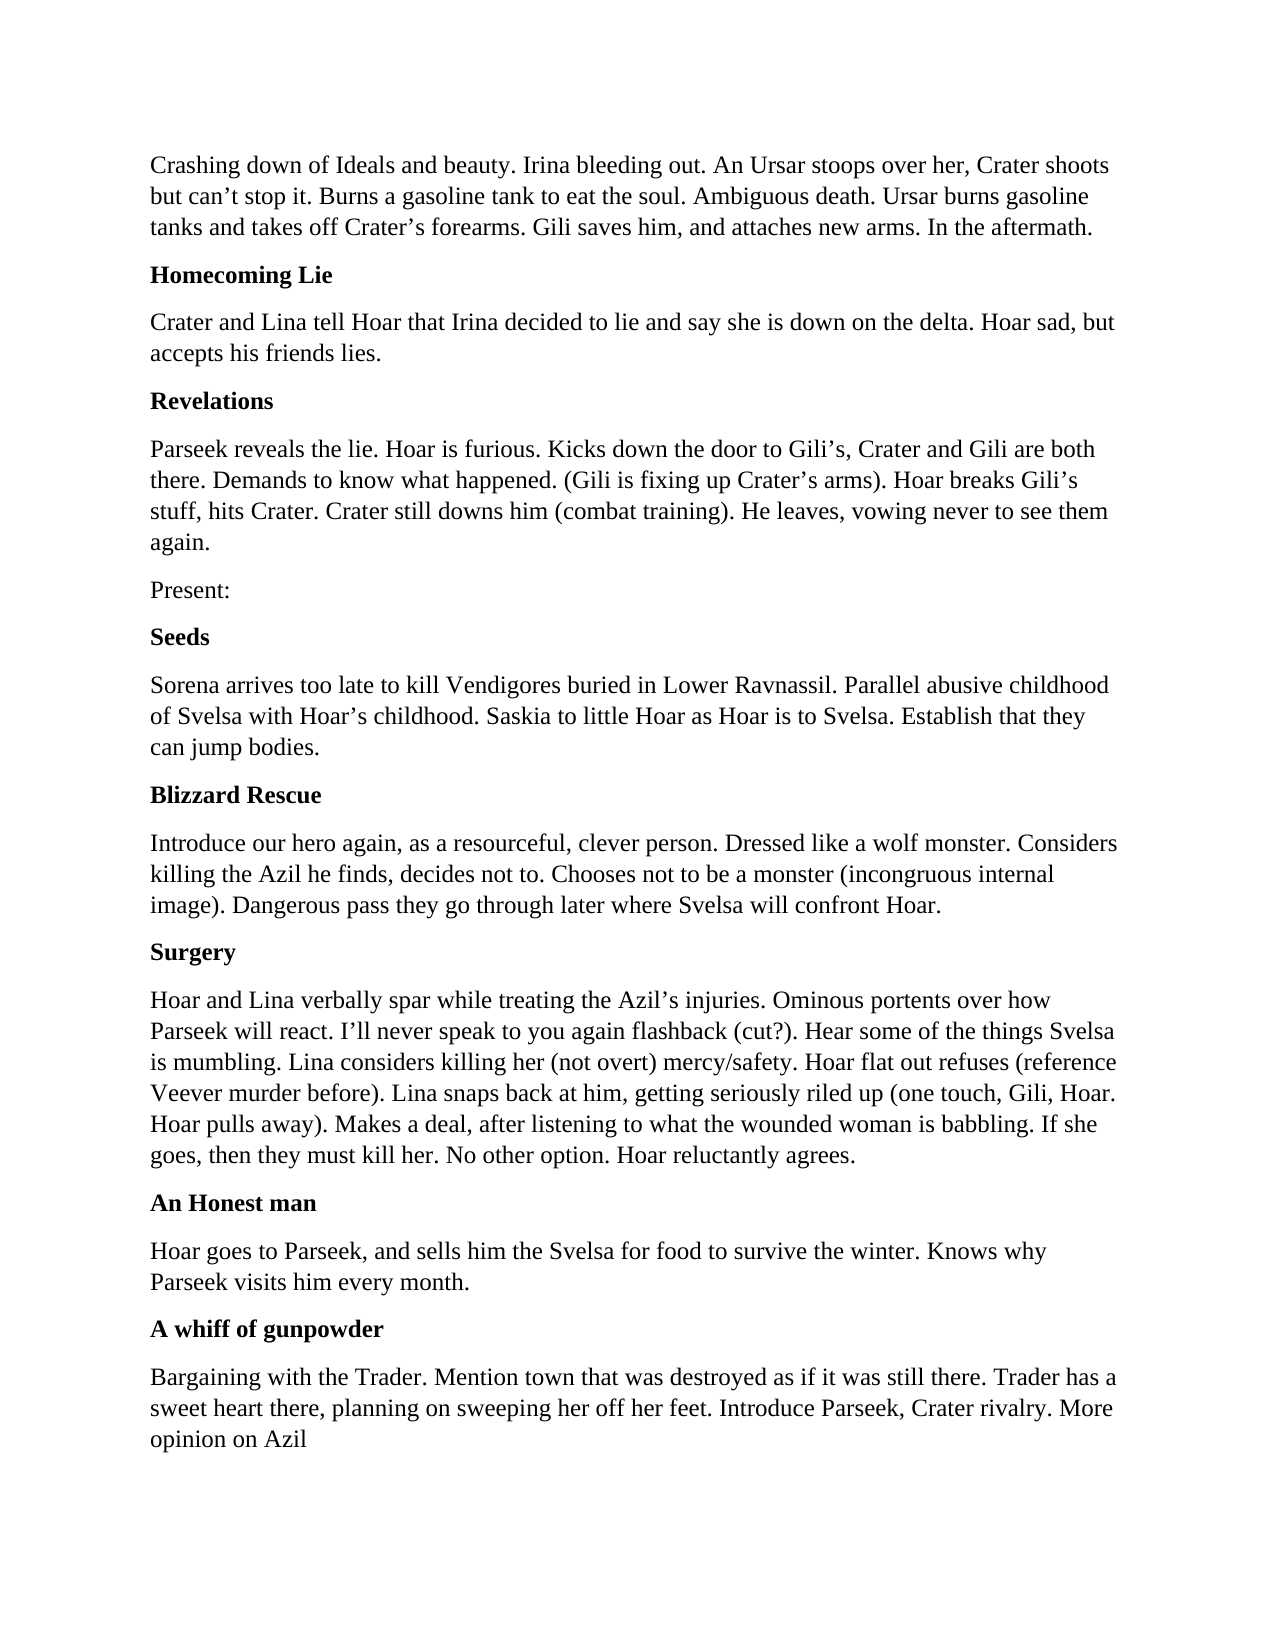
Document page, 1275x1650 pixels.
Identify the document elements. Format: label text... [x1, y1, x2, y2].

text Bargaining with the Trader. Mention town that was destroyed as if it was still there. Trader has a sweet heart there, planning on sweeping her off her feet. Introduce Parseek, Crater rivalry. More opinion on Azil [150, 1362, 1125, 1453]
text A whiff of gunpowder [150, 1314, 1125, 1343]
text Revelations [150, 386, 1125, 415]
text Homecoming Lie [150, 260, 1125, 288]
text Blizzard Rescue [150, 780, 1125, 809]
text Present: [150, 575, 1125, 603]
text Seeds [150, 622, 1125, 651]
text Hoar goes to Parseek, and sells him the Svelsa for food to survive the winter. Knows why Parseek visits him every month. [150, 1236, 1125, 1296]
text Introduce our hero again, as a resourceful, clever person. Dressed like a wolf monster. Considers killing the Azil he finds, decides not to. Chooses not to be a monster (incongruous internal image). Dangerous pass they go through later where Svelsa will confront Hoar. [150, 828, 1125, 918]
text Crater and Lina tell Hoar that Irina decided to lie and say she is down on the delta. Hoar sad, but accepts his friends lies. [150, 307, 1125, 367]
text Surgery [150, 937, 1125, 966]
text Parseek reveals the lie. Hoar is furious. Kicks down the door to Gili’s, Crater and Gili are both there. Demands to know what happened. (Gili is fixing up Crater’s arms). Hoar breaks Gili’s stuff, hits Crater. Crater still downs him (combat training). He leaves, vowing never to see them again. [150, 434, 1125, 556]
text Crashing down of Ideals and beauty. Irina bleeding out. An Ursar stoops over her, Crater shoots but can’t stop it. Burns a gasoline tank to eat the soul. Ambiguous death. Ursar burns gasoline tanks and takes off Crater’s forearms. Gili saves him, and attaches new arms. In the aftermath. [150, 150, 1125, 241]
text Hoar and Lina verbally spar while treating the Azil’s injuries. Ominous portents over how Parseek will react. I’ll never speak to you again flashback (cut?). Hear some of the things Svelsa is mumbling. Lina considers killing her (not overt) mercy/safety. Hoar flat out refuses (reference Veever murder before). Lina snaps back at him, getting seriously riled up (one touch, Gili, Hoar. Hoar pulls away). Makes a deal, after listening to what the wounded woman is babbling. If she goes, then they must kill her. No other option. Hoar reluctantly agrees. [150, 985, 1125, 1169]
text Sorena arrives too late to kill Vendigores buried in Lower Ravnassil. Parallel abusive childhood of Svelsa with Hoar’s childhood. Saskia to little Hoar as Hoar is to Svelsa. Establish that they can jump bodies. [150, 670, 1125, 761]
text An Honest man [150, 1188, 1125, 1217]
